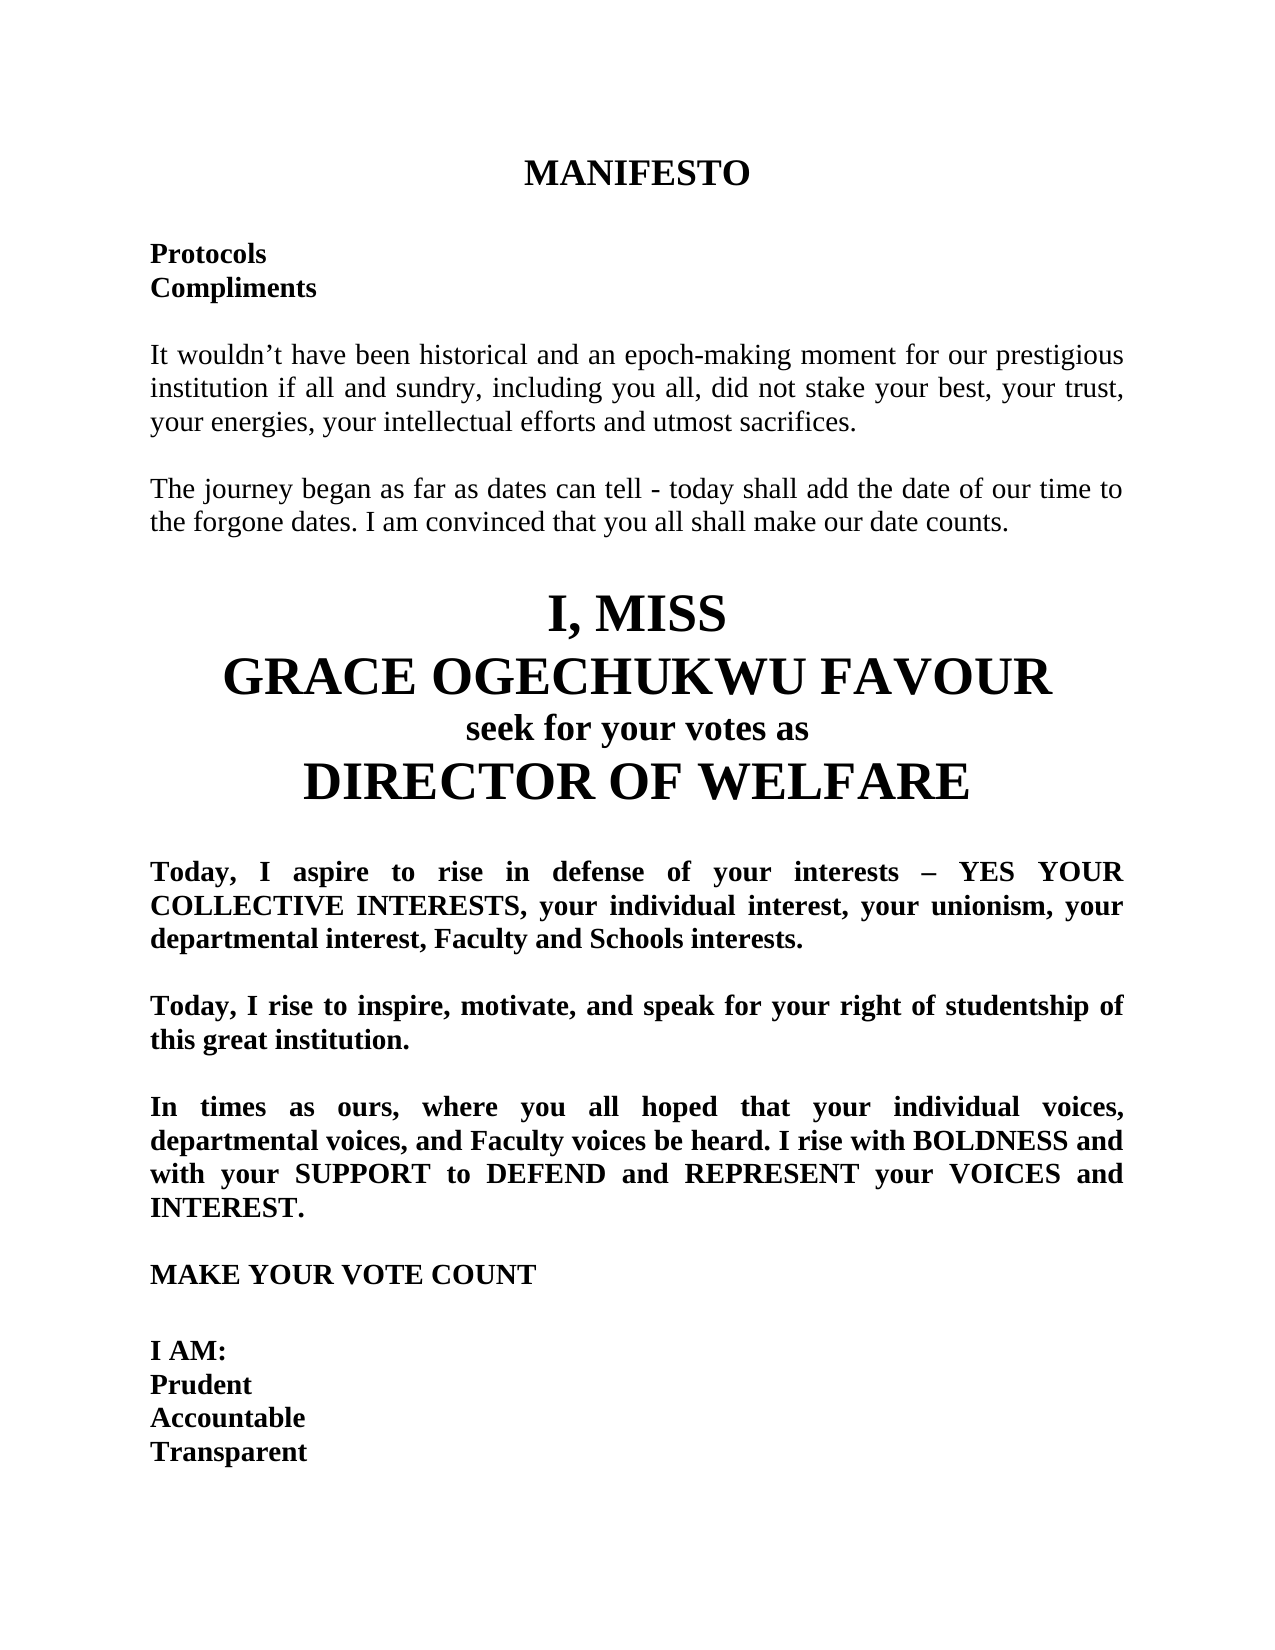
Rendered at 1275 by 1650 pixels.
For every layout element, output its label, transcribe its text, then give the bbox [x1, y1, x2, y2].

text Today, I rise to inspire, motivate, and speak for your right of studentship of this great institution. [150, 988, 1125, 1056]
text Transparent [150, 1434, 1125, 1468]
text I, MISS [150, 581, 1125, 643]
text I AM: [150, 1333, 1125, 1367]
text Protocols [150, 236, 1125, 270]
text seek for your votes as [150, 706, 1125, 749]
text It wouldn’t have been historical and an epoch-making moment for our prestigious institution if all and sundry, including you all, did not stake your best, your trust, your energies, your intellectual efforts and utmost sacrifices. [150, 337, 1125, 437]
text Accountable [150, 1401, 1125, 1434]
text GRACE OGECHUKWU FAVOUR [150, 643, 1125, 706]
text MANIFESTO [150, 150, 1125, 193]
text MAKE YOUR VOTE COUNT [150, 1257, 1125, 1290]
text In times as ours, where you all hoped that your individual voices, departmental voices, and Faculty voices be heard. I rise with BOLDNESS and with your SUPPORT to DEFEND and REPRESENT your VOICES and INTEREST. [150, 1089, 1125, 1223]
text DIRECTOR OF WELFARE [150, 749, 1125, 811]
text Today, I aspire to rise in defense of your interests – YES YOUR COLLECTIVE INTERESTS, your individual interest, your unionism, your departmental interest, Faculty and Schools interests. [150, 854, 1125, 955]
text Compliments [150, 270, 1125, 303]
text The journey began as far as dates can tell - today shall add the date of our time to the forgone dates. I am convinced that you all shall make our date counts. [150, 471, 1125, 538]
text Prudent [150, 1367, 1125, 1401]
